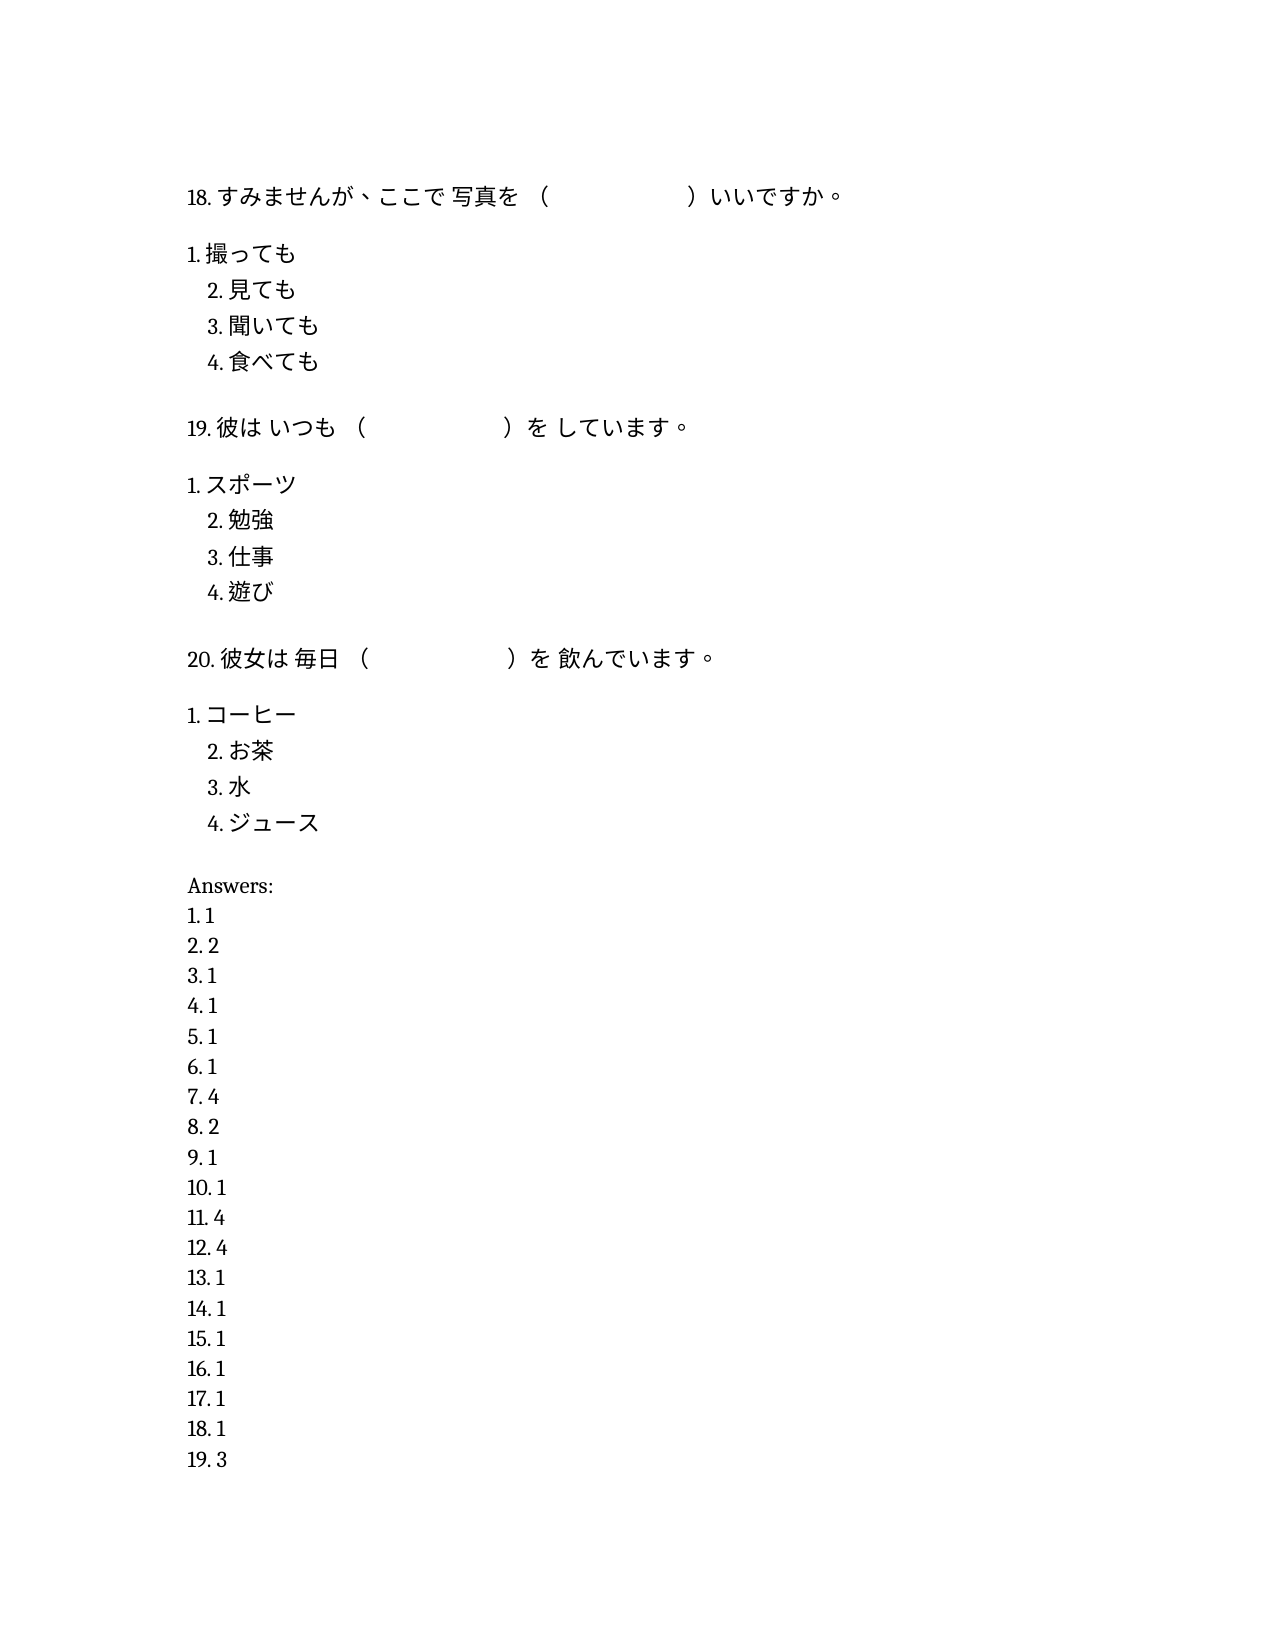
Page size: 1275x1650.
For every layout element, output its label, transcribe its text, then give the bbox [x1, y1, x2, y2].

text 1. スポーツ 2. 勉強 3. 仕事 4. 遊び 20. 彼女は 毎日 （ ）を 飲んでいます。 [187, 468, 1087, 674]
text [187, 150, 1087, 212]
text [187, 699, 1087, 1473]
text 1. 撮っても 2. 見ても 3. 聞いても 4. 食べても 19. 彼は いつも （ ）を しています。 [187, 238, 1087, 443]
